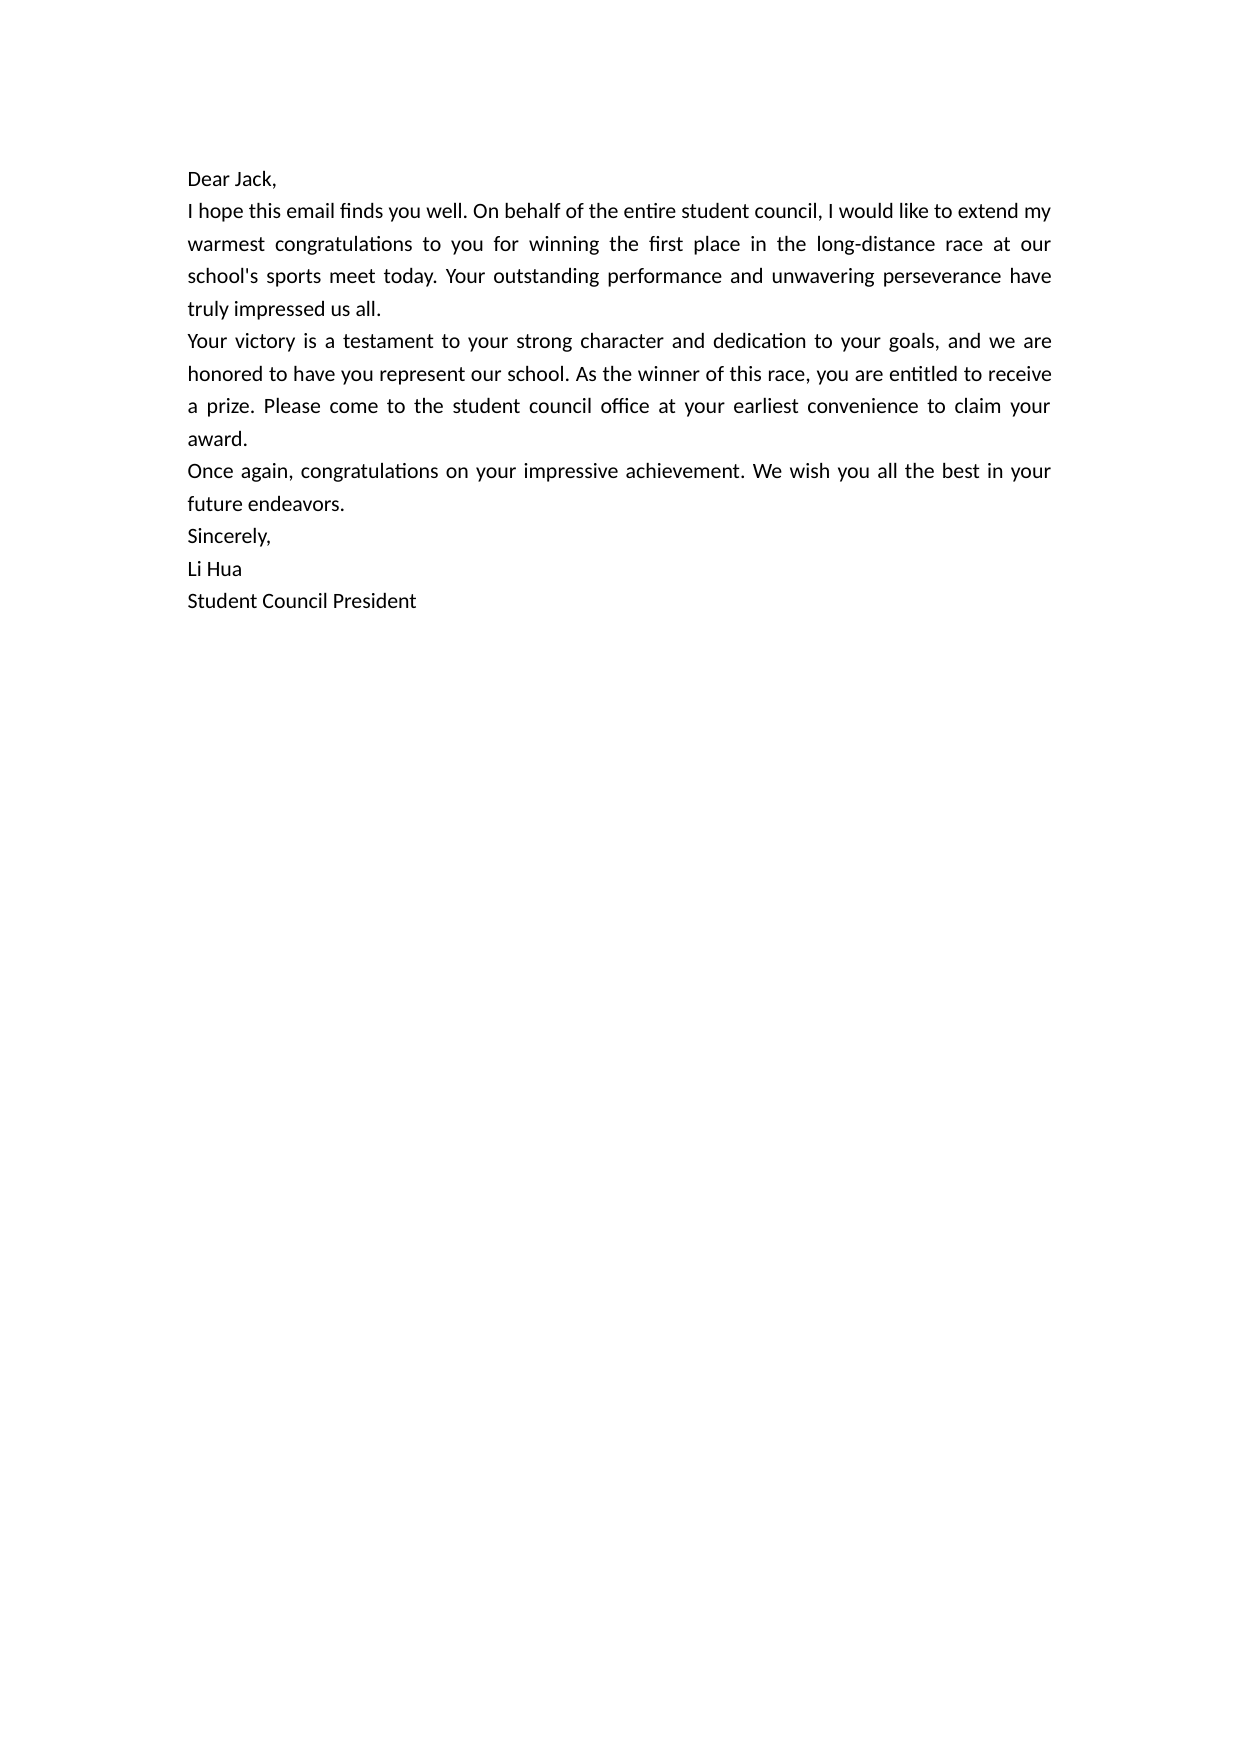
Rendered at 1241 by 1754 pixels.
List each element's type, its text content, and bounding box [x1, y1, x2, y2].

text Your victory is a testament to your strong character and dedication to your goals, and we are honored to have you represent our school. As the winner of this race, you are entitled to receive a prize. Please come to the student council office at your earliest convenience to claim your award. [187, 324, 1053, 454]
text Li Hua [187, 552, 1053, 584]
text Student Council President [187, 584, 1053, 617]
text I hope this email finds you well. On behalf of the entire student council, I would like to extend my warmest congratulations to you for winning the first place in the long-distance race at our school's sports meet today. Your outstanding performance and unwavering perseverance have truly impressed us all. [187, 194, 1053, 324]
text Sincerely, [187, 519, 1053, 552]
text Dear Jack, [187, 162, 1053, 194]
text Once again, congratulations on your impressive achievement. We wish you all the best in your future endeavors. [187, 454, 1053, 519]
